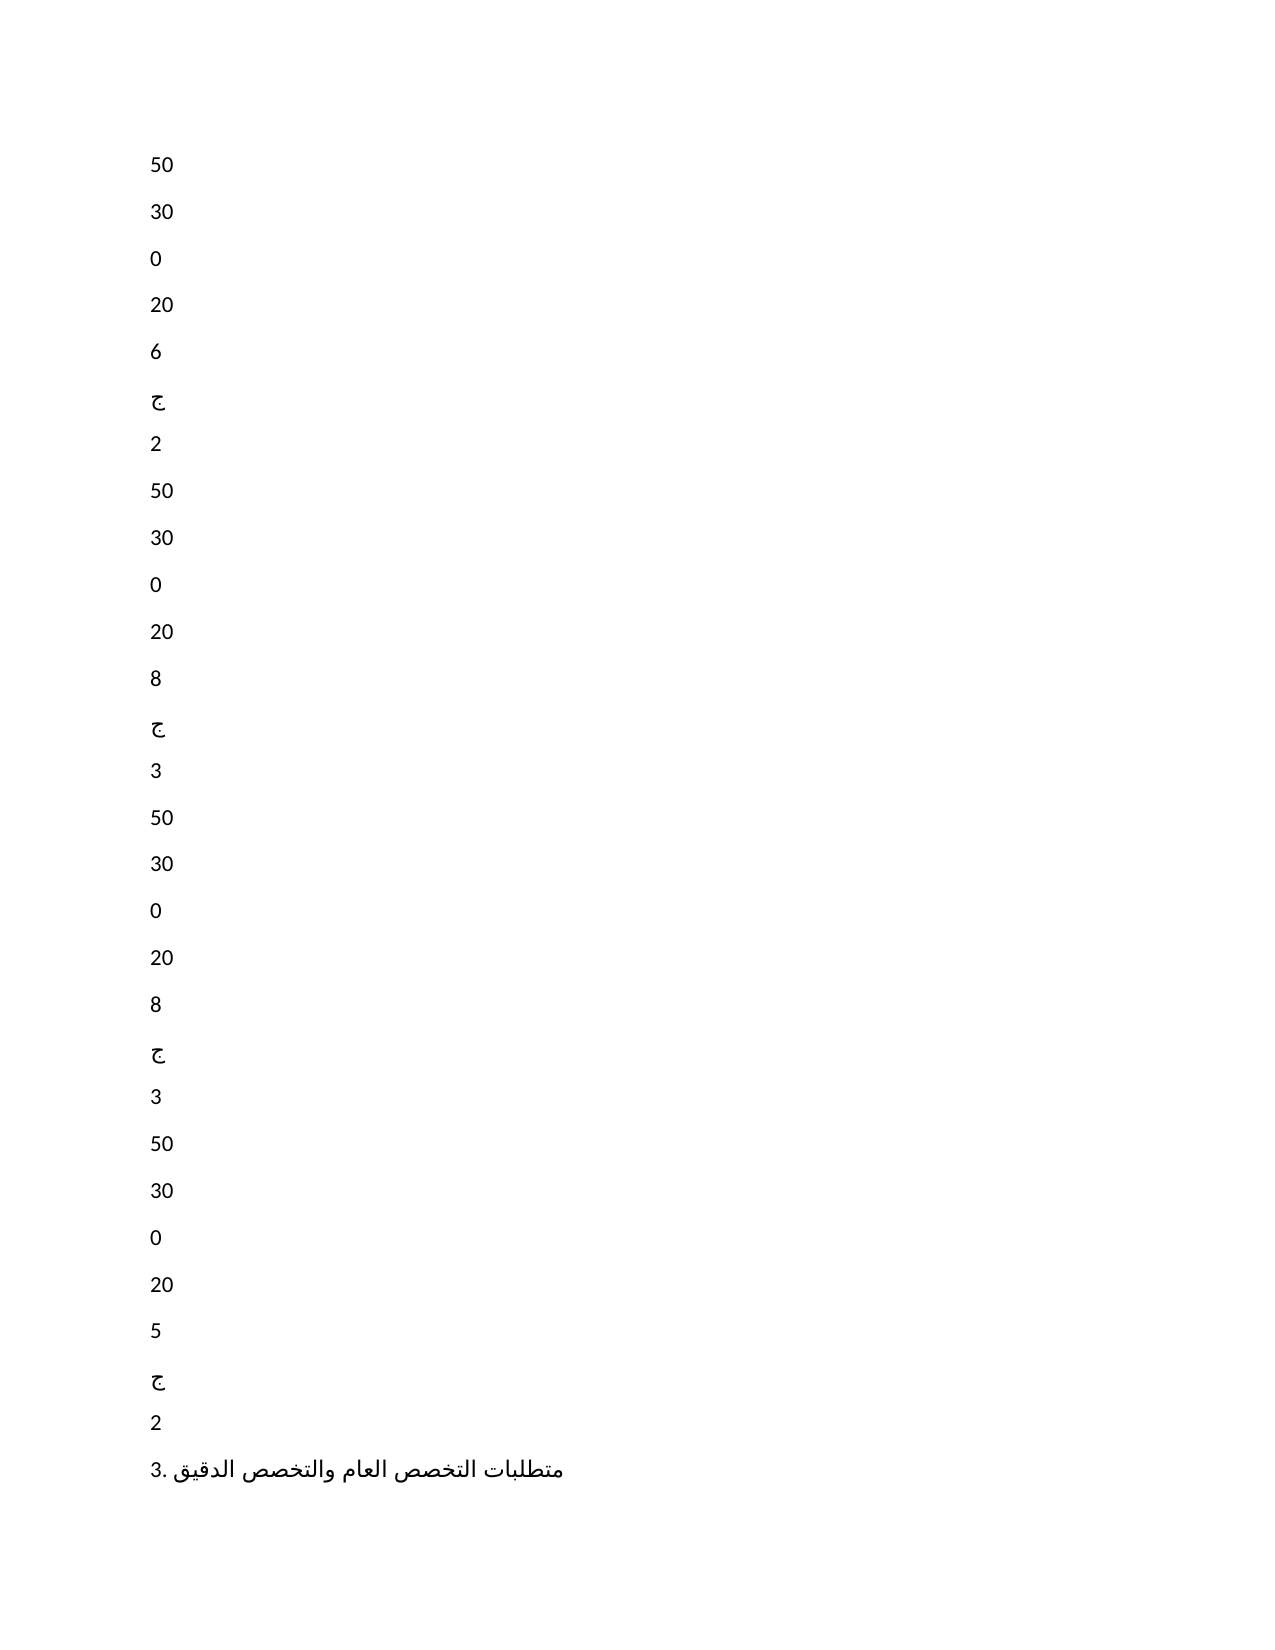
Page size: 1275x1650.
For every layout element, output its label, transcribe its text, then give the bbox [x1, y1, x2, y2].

text 0 [150, 1223, 1125, 1251]
text 50 [150, 476, 1125, 504]
text 3 [150, 1082, 1125, 1110]
text 20 [150, 291, 1125, 319]
text ج [150, 1037, 1125, 1063]
text 20 [150, 943, 1125, 971]
text 5 [150, 1317, 1125, 1344]
text 50 [150, 803, 1125, 831]
text 3. متطلبات التخصص العام والتخصص الدقيق [150, 1455, 1125, 1483]
text 30 [150, 523, 1125, 551]
text 0 [150, 570, 1125, 598]
text 20 [150, 1270, 1125, 1298]
text ج [150, 1363, 1125, 1390]
text 30 [150, 1176, 1125, 1204]
text 50 [150, 150, 1125, 178]
text 8 [150, 664, 1125, 692]
text 50 [150, 1129, 1125, 1157]
text 3 [150, 756, 1125, 784]
text ج [150, 711, 1125, 737]
text 8 [150, 990, 1125, 1018]
text 30 [150, 197, 1125, 225]
text 20 [150, 617, 1125, 645]
text ج [150, 384, 1125, 411]
text 0 [150, 896, 1125, 924]
text 2 [150, 1408, 1125, 1437]
text 30 [150, 849, 1125, 878]
text 2 [150, 429, 1125, 457]
text 6 [150, 337, 1125, 366]
text 0 [150, 244, 1125, 272]
